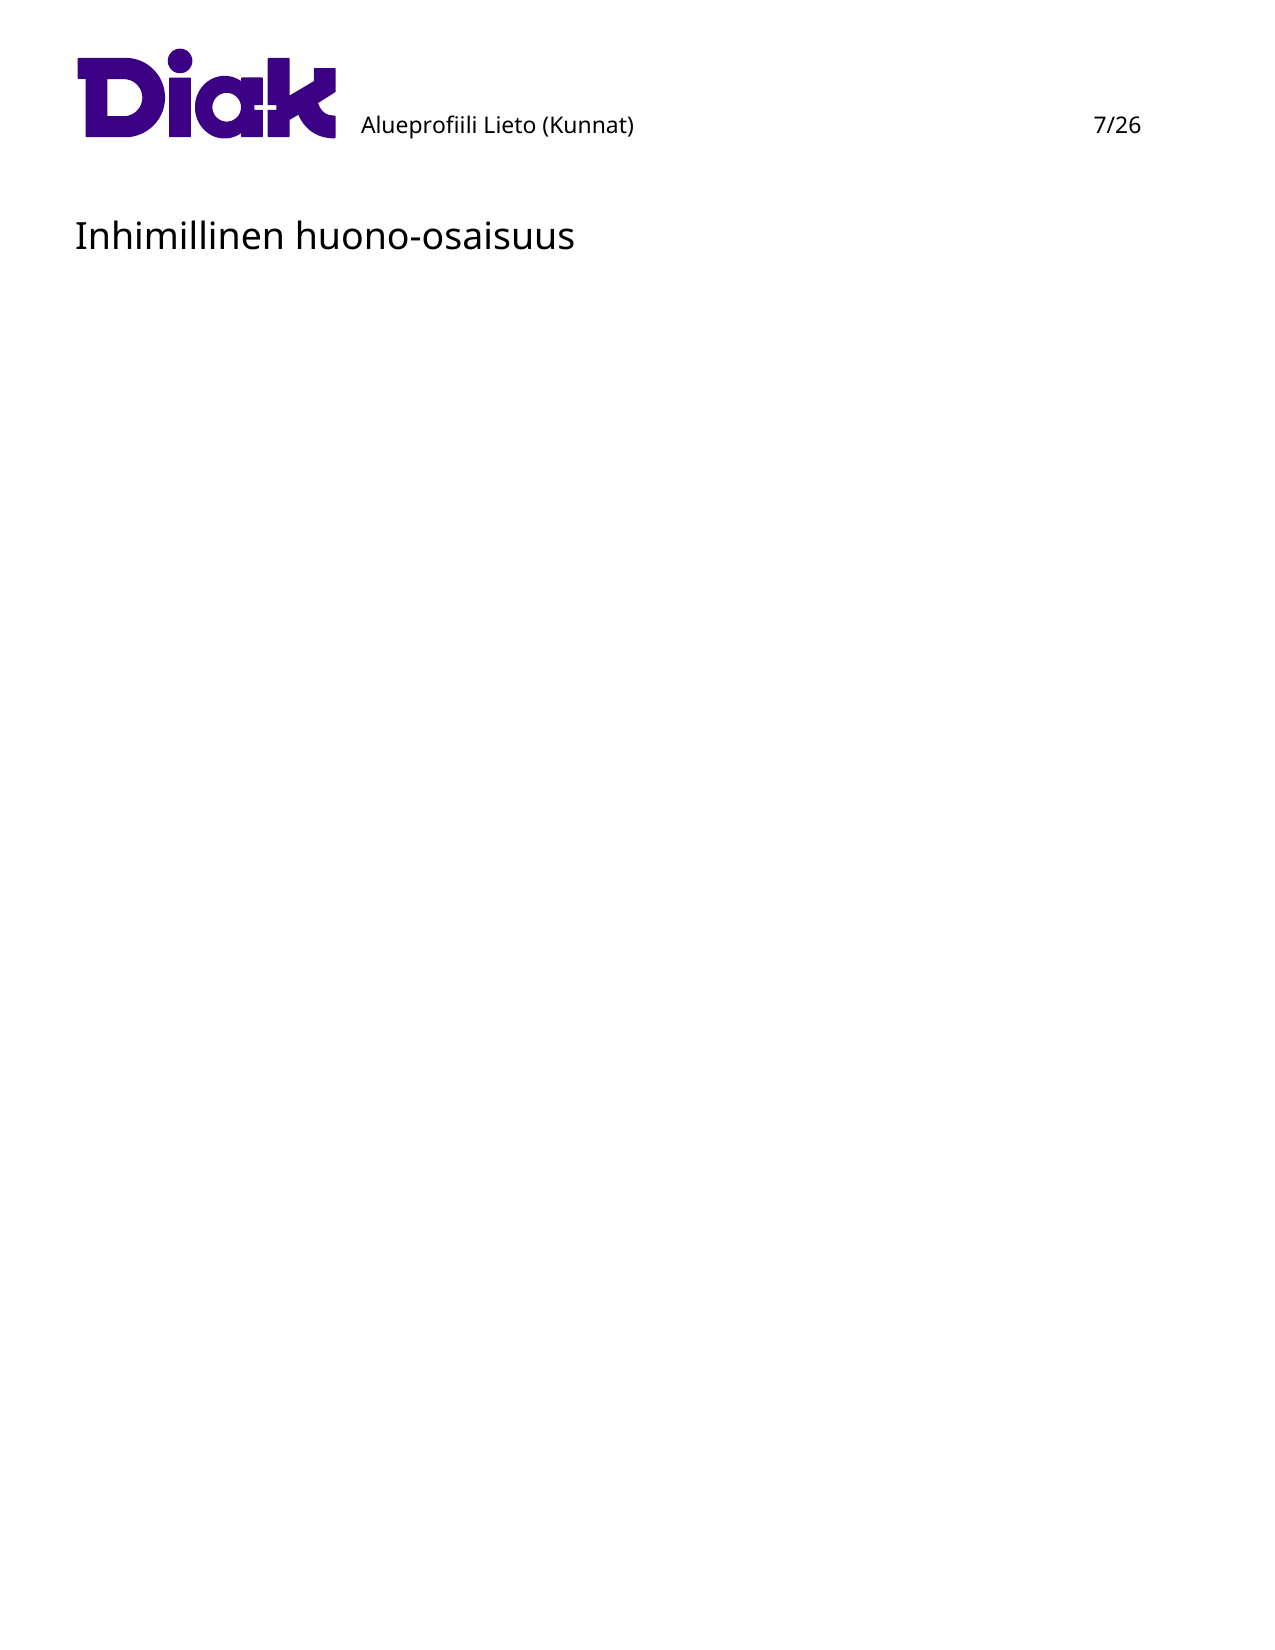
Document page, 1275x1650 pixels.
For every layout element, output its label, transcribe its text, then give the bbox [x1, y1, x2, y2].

subtitle Inhimillinen huono-osaisuus [75, 209, 1200, 261]
